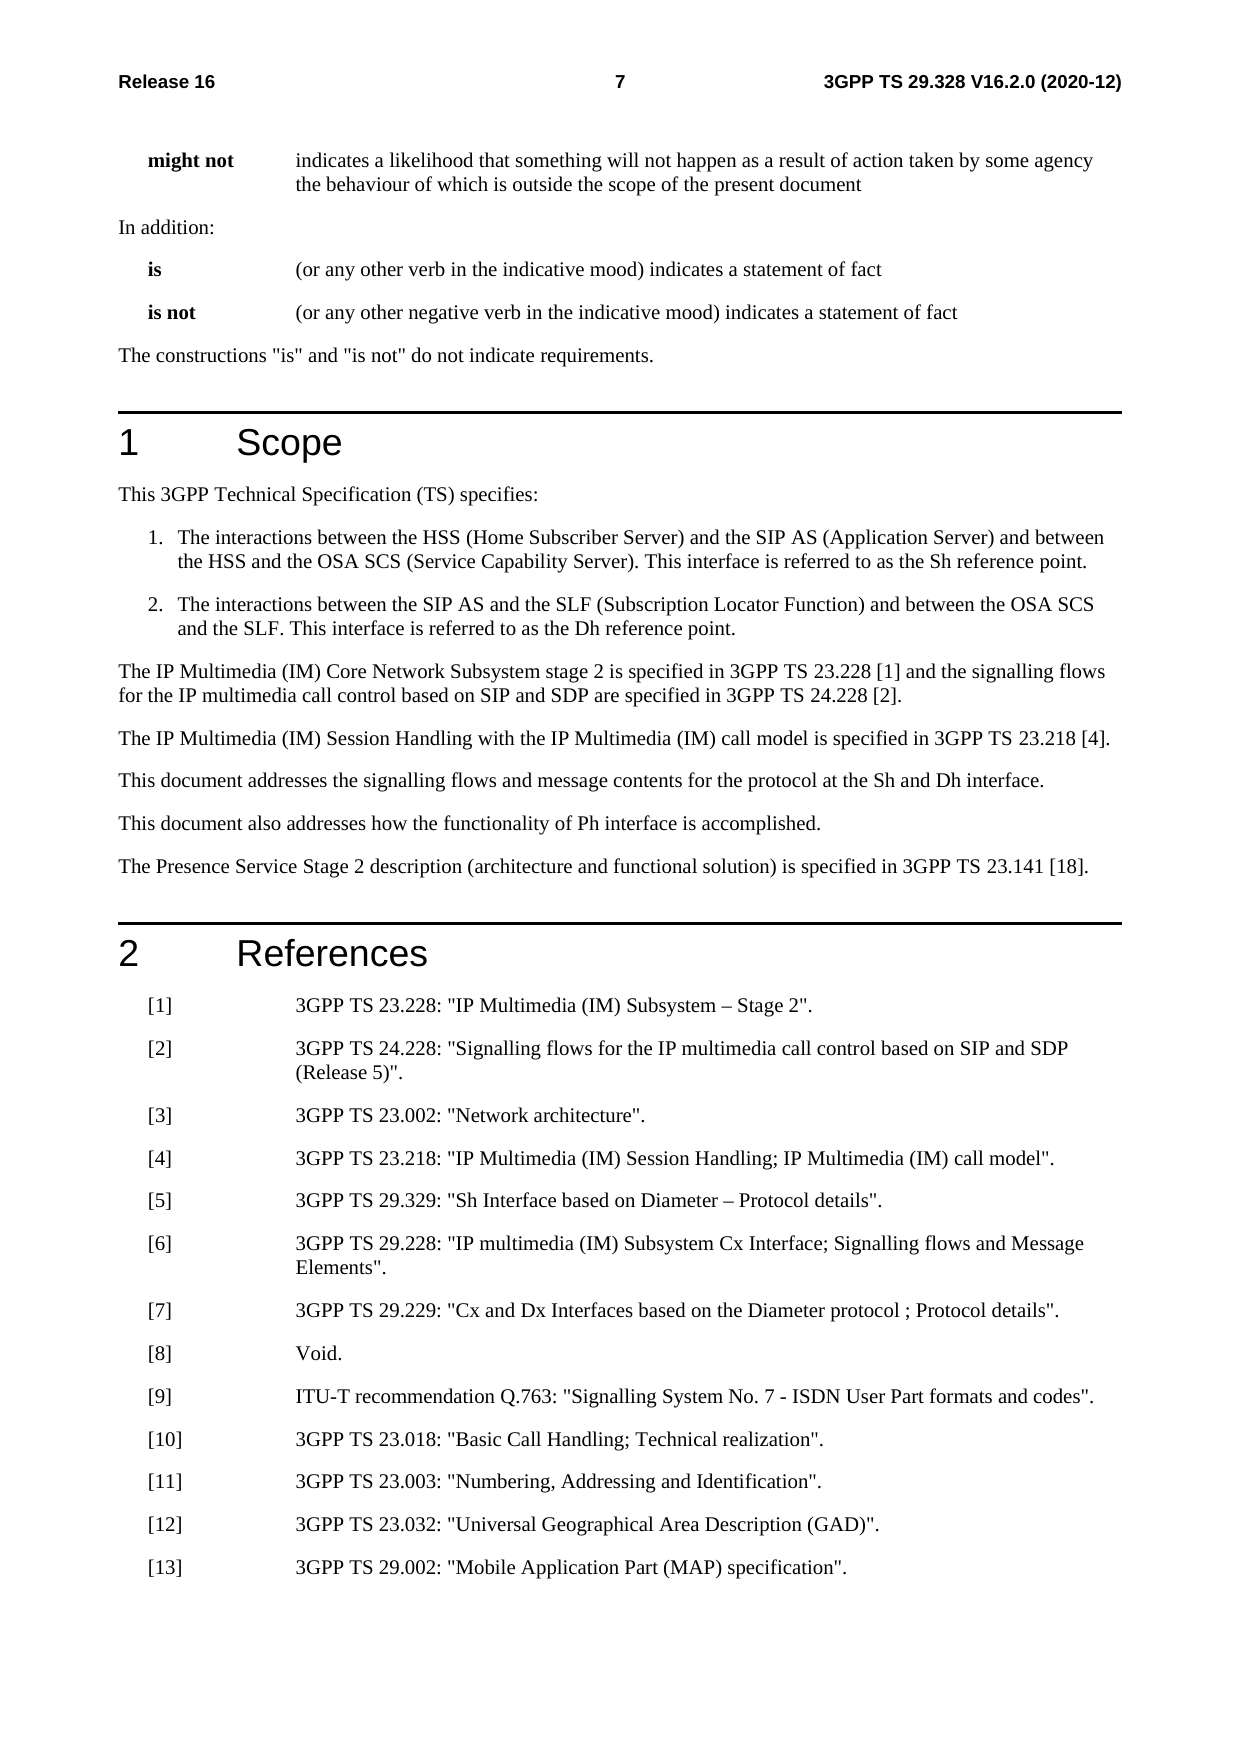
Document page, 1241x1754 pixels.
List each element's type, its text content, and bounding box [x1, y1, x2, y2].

text This document also addresses how the functionality of Ph interface is accomplished. [118, 811, 1122, 835]
text This 3GPP Technical Specification (TS) specifies: [118, 482, 1122, 506]
text [1] 3GPP TS 23.228: "IP Multimedia (IM) Subsystem – Stage 2". [148, 993, 1122, 1017]
text [10] 3GPP TS 23.018: "Basic Call Handling; Technical realization". [148, 1426, 1122, 1451]
text The Presence Service Stage 2 description (architecture and functional solution) is specified in 3GPP TS 23.141 [18]. [118, 854, 1122, 878]
text 1. The interactions between the HSS (Home Subscriber Server) and the SIP AS (Application Server) and between the HSS and the OSA SCS (Service Capability Server). This interface is referred to as the Sh reference point. [148, 525, 1122, 573]
text [4] 3GPP TS 23.218: "IP Multimedia (IM) Session Handling; IP Multimedia (IM) call model". [148, 1146, 1122, 1169]
text The constructions "is" and "is not" do not indicate requirements. [118, 343, 1122, 367]
text [9] ITU-T recommendation Q.763: "Signalling System No. 7 - ISDN User Part formats and codes". [148, 1384, 1122, 1408]
text [2] 3GPP TS 24.228: "Signalling flows for the IP multimedia call control based on SIP and SDP (Release 5)". [148, 1036, 1122, 1084]
text 2. The interactions between the SIP AS and the SLF (Subscription Locator Function) and between the OSA SCS and the SLF. This interface is referred to as the Dh reference point. [148, 592, 1122, 640]
subtitle 2 References [118, 925, 1122, 974]
text The IP Multimedia (IM) Core Network Subsystem stage 2 is specified in 3GPP TS 23.228 [1] and the signalling flows for the IP multimedia call control based on SIP and SDP are specified in 3GPP TS 24.228 [2]. [118, 659, 1122, 707]
text In addition: [118, 214, 1122, 239]
text [8] Void. [148, 1341, 1122, 1365]
text might not indicates a likelihood that something will not happen as a result of action taken by some agency the behaviour of which is outside the scope of the present document [148, 148, 1122, 196]
text [12] 3GPP TS 23.032: "Universal Geographical Area Description (GAD)". [148, 1512, 1122, 1536]
text The IP Multimedia (IM) Session Handling with the IP Multimedia (IM) call model is specified in 3GPP TS 23.218 [4]. [118, 726, 1122, 749]
text [11] 3GPP TS 23.003: "Numbering, Addressing and Identification". [148, 1469, 1122, 1493]
text This document addresses the signalling flows and message contents for the protocol at the Sh and Dh interface. [118, 768, 1122, 792]
text [5] 3GPP TS 29.329: "Sh Interface based on Diameter – Protocol details". [148, 1188, 1122, 1212]
subtitle 1 Scope [118, 414, 1122, 463]
text [13] 3GPP TS 29.002: "Mobile Application Part (MAP) specification". [148, 1555, 1122, 1579]
text is (or any other verb in the indicative mood) indicates a statement of fact [148, 257, 1122, 281]
text [3] 3GPP TS 23.002: "Network architecture". [148, 1103, 1122, 1127]
text [6] 3GPP TS 29.228: "IP multimedia (IM) Subsystem Cx Interface; Signalling flows and Message Elements". [148, 1231, 1122, 1279]
text [7] 3GPP TS 29.229: "Cx and Dx Interfaces based on the Diameter protocol ; Protocol details". [148, 1298, 1122, 1322]
text is not (or any other negative verb in the indicative mood) indicates a statement of fact [148, 300, 1122, 324]
